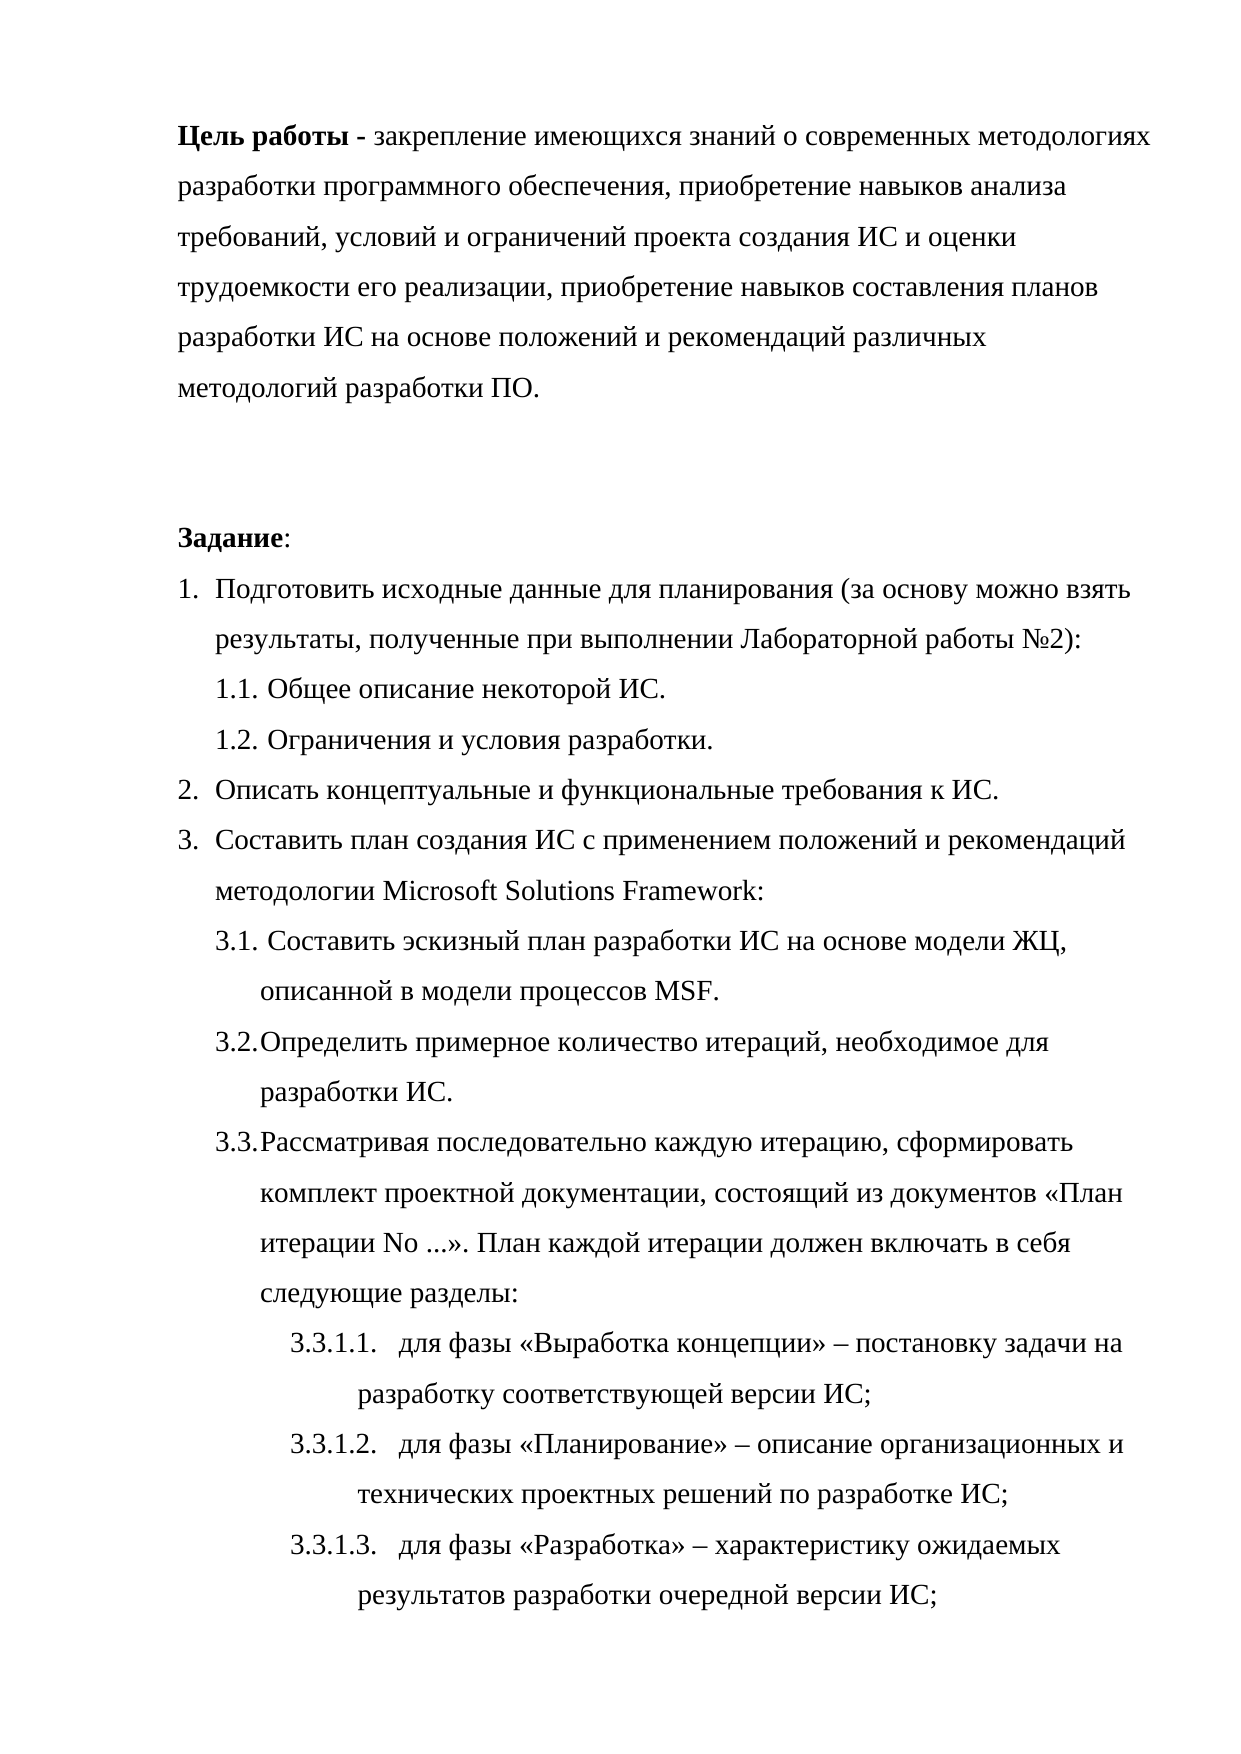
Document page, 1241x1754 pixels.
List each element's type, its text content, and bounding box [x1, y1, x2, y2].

text Цель работы - закрепление имеющихся знаний о современных методологиях разработки программного обеспечения, приобретение навыков анализа требований, условий и ограничений проекта создания ИС и оценки трудоемкости его реализации, приобретение навыков составления планов разработки ИС на основе положений и рекомендаций различных методологий разработки ПО. [177, 118, 1152, 403]
list Подготовить исходные данные для планирования (за основу можно взять результаты, полученные при выполнении Лабораторной работы №2): [177, 571, 1152, 655]
list Рассматривая последовательно каждую итерацию, сформировать комплект проектной документации, состоящий из документов «План итерации No ...». План каждой итерации должен включать в себя следующие разделы: [215, 1124, 1152, 1309]
list Описать концептуальные и функциональные требования к ИС. [177, 772, 1152, 806]
list Ограничения и условия разработки. [215, 722, 1152, 755]
list Общее описание некоторой ИС. [215, 672, 1152, 705]
list для фазы «Планирование» – описание организационных и технических проектных решений по разработке ИС; [290, 1426, 1152, 1510]
list для фазы «Выработка концепции» – постановку задачи на разработку соответствующей версии ИС; [290, 1326, 1152, 1409]
list Определить примерное количество итераций, необходимое для разработки ИС. [215, 1024, 1152, 1108]
text Задание: [177, 521, 1152, 554]
list Составить план создания ИС с применением положений и рекомендаций методологии Microsoft Solutions Framework: [177, 822, 1152, 906]
list для фазы «Разработка» – характеристику ожидаемых результатов разработки очередной версии ИС; [290, 1527, 1152, 1611]
list Составить эскизный план разработки ИС на основе модели ЖЦ, описанной в модели процессов MSF. [215, 923, 1152, 1007]
